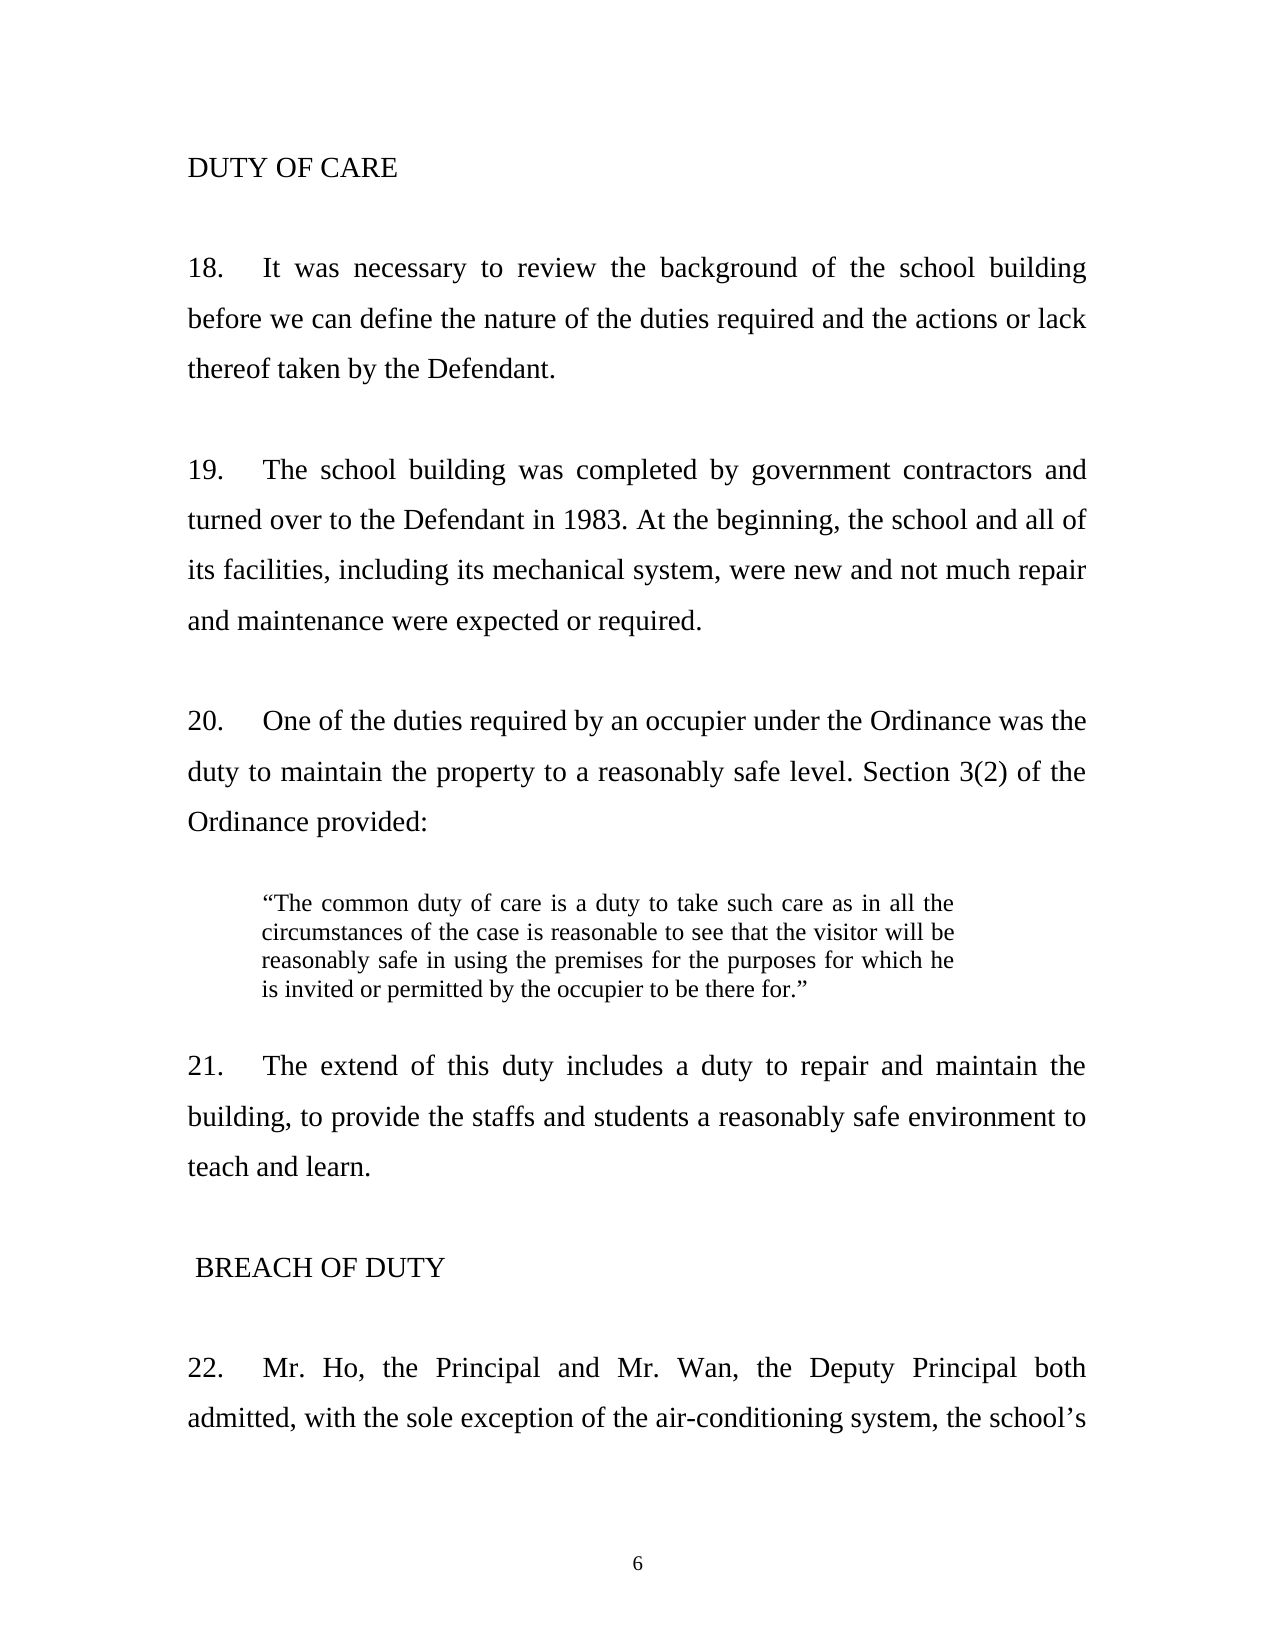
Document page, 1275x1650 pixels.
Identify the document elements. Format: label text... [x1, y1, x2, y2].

text 21. The extend of this duty includes a duty to repair and maintain the building, to provide the staffs and students a reasonably safe environment to teach and learn. [187, 1048, 1087, 1183]
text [187, 1350, 1087, 1434]
text 18. It was necessary to review the background of the school building before we can define the nature of the duties required and the actions or lack thereof taken by the Defendant. [187, 251, 1087, 385]
text DUTY OF CARE [187, 150, 1087, 183]
text 19. The school building was completed by government contractors and turned over to the Defendant in 1983. At the beginning, the school and all of its facilities, including its mechanical system, were new and not much repair and maintenance were expected or required. [187, 452, 1087, 636]
text 20. One of the duties required by an occupier under the Ordinance was the duty to maintain the property to a reasonably safe level. Section 3(2) of the Ordinance provided: [187, 703, 1087, 838]
text “The common duty of care is a duty to take such care as in all the circumstances of the case is reasonable to see that the visitor will be reasonably safe in using the premises for the purposes for which he is invited or permitted by the occupier to be there for.” [261, 888, 955, 1003]
text BREACH OF DUTY [187, 1250, 1087, 1283]
